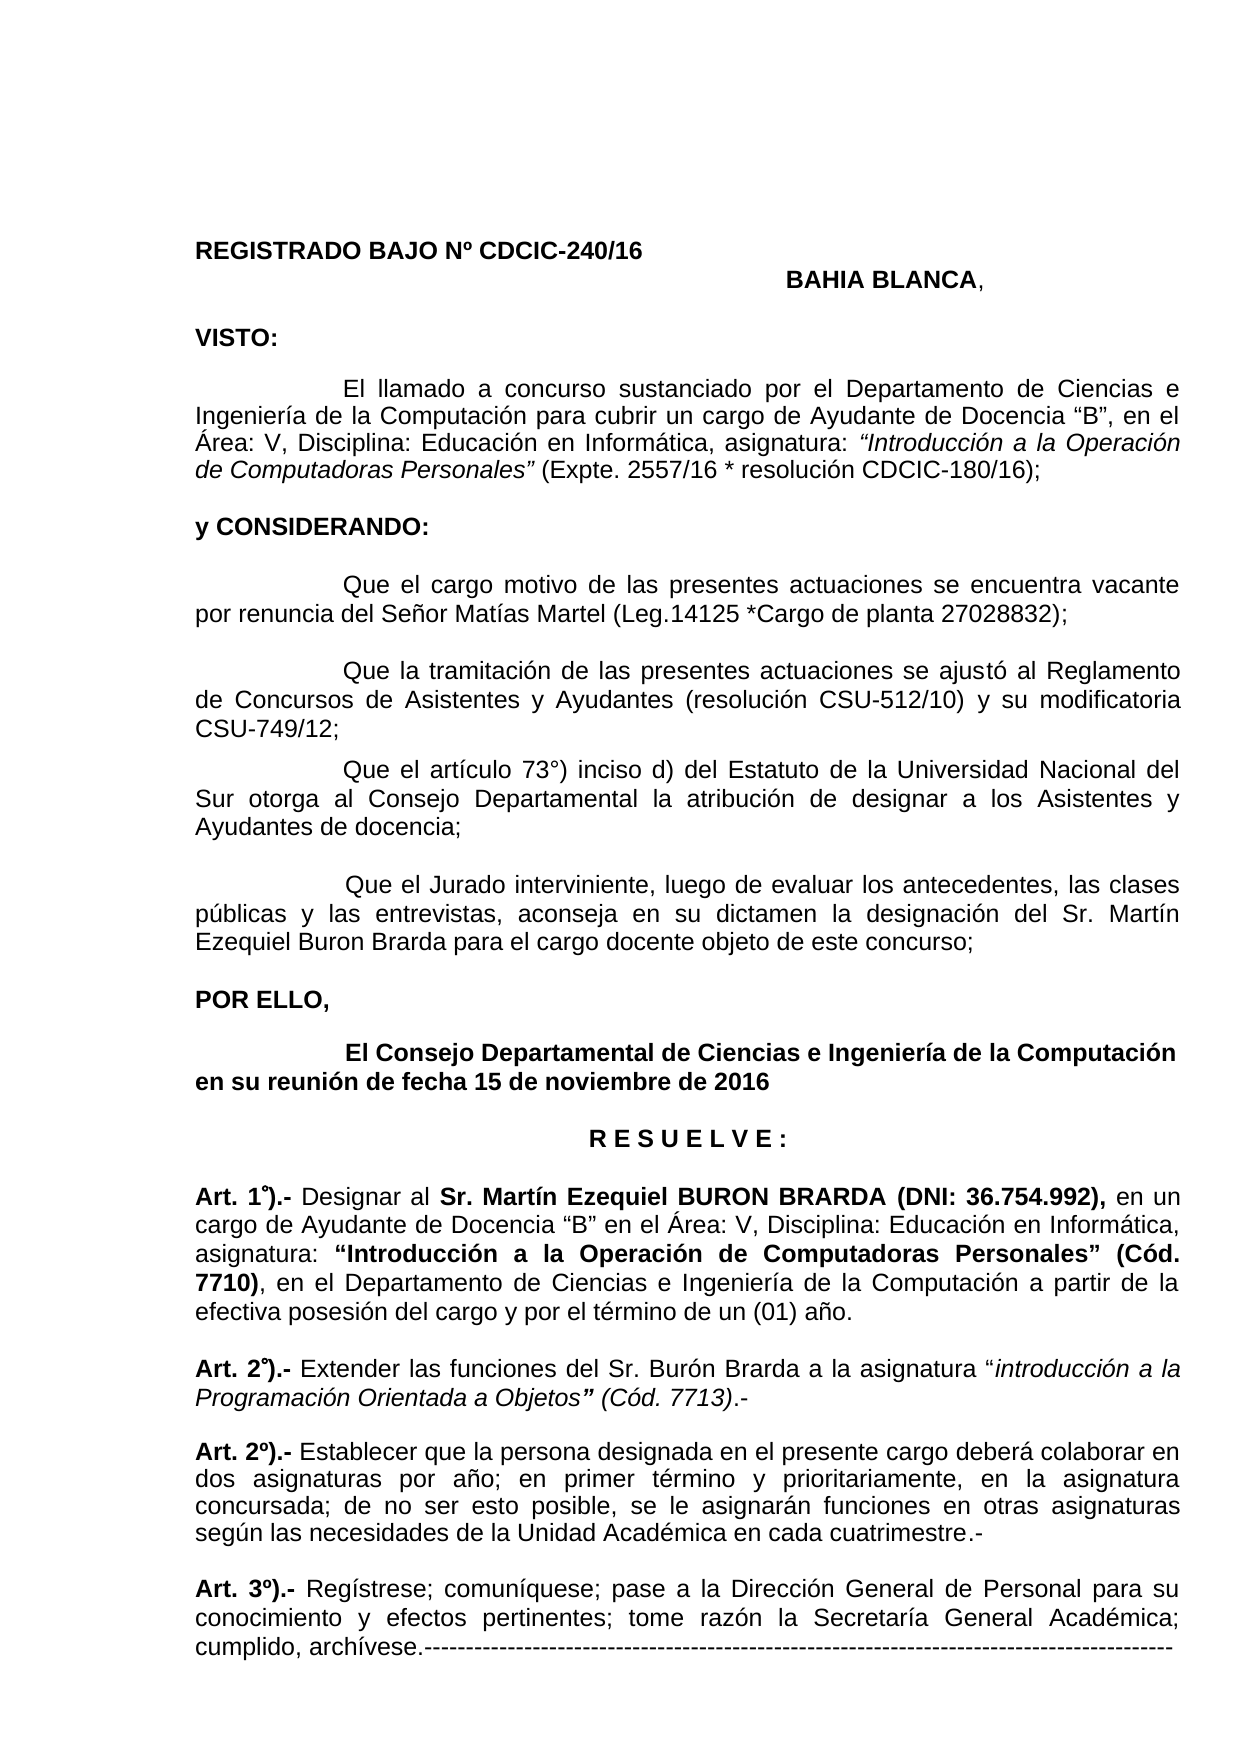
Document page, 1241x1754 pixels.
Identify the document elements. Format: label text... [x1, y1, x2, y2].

text Art. 1).- Designar al Sr. Martín Ezequiel BURON BRARDA (DNI: 36.754.992), en un cargo de Ayudante de Docencia “B” en el Área: V, Disciplina: Educación en Informática, asignatura: “Introducción a la Operación de Computadoras Personales” (Cód. 7710), en el Departamento de Ciencias e Ingeniería de la Computación a partir de la efectiva posesión del cargo y por el término de un (01) año. [195, 1181, 1181, 1325]
text Art. 2º).- Establecer que la persona designada en el presente cargo deberá colaborar en dos asignaturas por año; en primer término y prioritariamente, en la asignatura concursada; de no ser esto posible, se le asignarán funciones en otras asignaturas según las necesidades de la Unidad Académica en cada cuatrimestre.- [195, 1439, 1181, 1547]
text Art. 3º).- Regístrese; comuníquese; pase a la Dirección General de Personal para su conocimiento y efectos pertinentes; tome razón la Secretaría General Académica; cumplido, archívese.------------------------------------------------------------------------------------------ [195, 1574, 1181, 1660]
text POR ELLO, [195, 985, 1181, 1014]
text R E S U E L V E : [195, 1124, 1181, 1153]
text Que el artículo 73°) inciso d) del Estatuto de la Universidad Nacional del Sur otorga al Consejo Departamental la atribución de designar a los Asistentes y Ayudantes de docencia; [195, 755, 1181, 841]
subtitle REGISTRADO BAJO Nº CDCIC-240/16 [195, 236, 1181, 265]
text en su reunión de fecha 15 de noviembre de 2016 [195, 1066, 1181, 1095]
text y CONSIDERANDO: [195, 512, 1181, 541]
text VISTO: [195, 322, 1181, 351]
text Art. 2).- Extender las funciones del Sr. Burón Brarda a la asignatura “introducción a la Programación Orientada a Objetos” (Cód. 7713).- [195, 1354, 1181, 1412]
text BAHIA BLANCA, [195, 265, 1181, 294]
text Que la tramitación de las presentes actuaciones se ajustó al Reglamento de Concursos de Asistentes y Ayudantes (resolución CSU-512/10) y su modificatoria CSU-749/12; [195, 656, 1181, 742]
text Que el Jurado interviniente, luego de evaluar los antecedentes, las clases públicas y las entrevistas, aconseja en su dictamen la designación del Sr. Martín Ezequiel Buron Brarda para el cargo docente objeto de este concurso; [195, 870, 1181, 956]
text El Consejo Departamental de Ciencias e Ingeniería de la Computación [270, 1038, 1181, 1066]
text Que el cargo motivo de las presentes actuaciones se encuentra vacante por renuncia del Señor Matías Martel (Leg.14125 *Cargo de planta 27028832); [195, 570, 1181, 627]
text El llamado a concurso sustanciado por el Departamento de Ciencias e Ingeniería de la Computación para cubrir un cargo de Ayudante de Docencia “B”, en el Área: V, Disciplina: Educación en Informática, asignatura: “Introducción a la Operación de Computadoras Personales” (Expte. 2557/16 * resolución CDCIC-180/16); [195, 375, 1181, 484]
